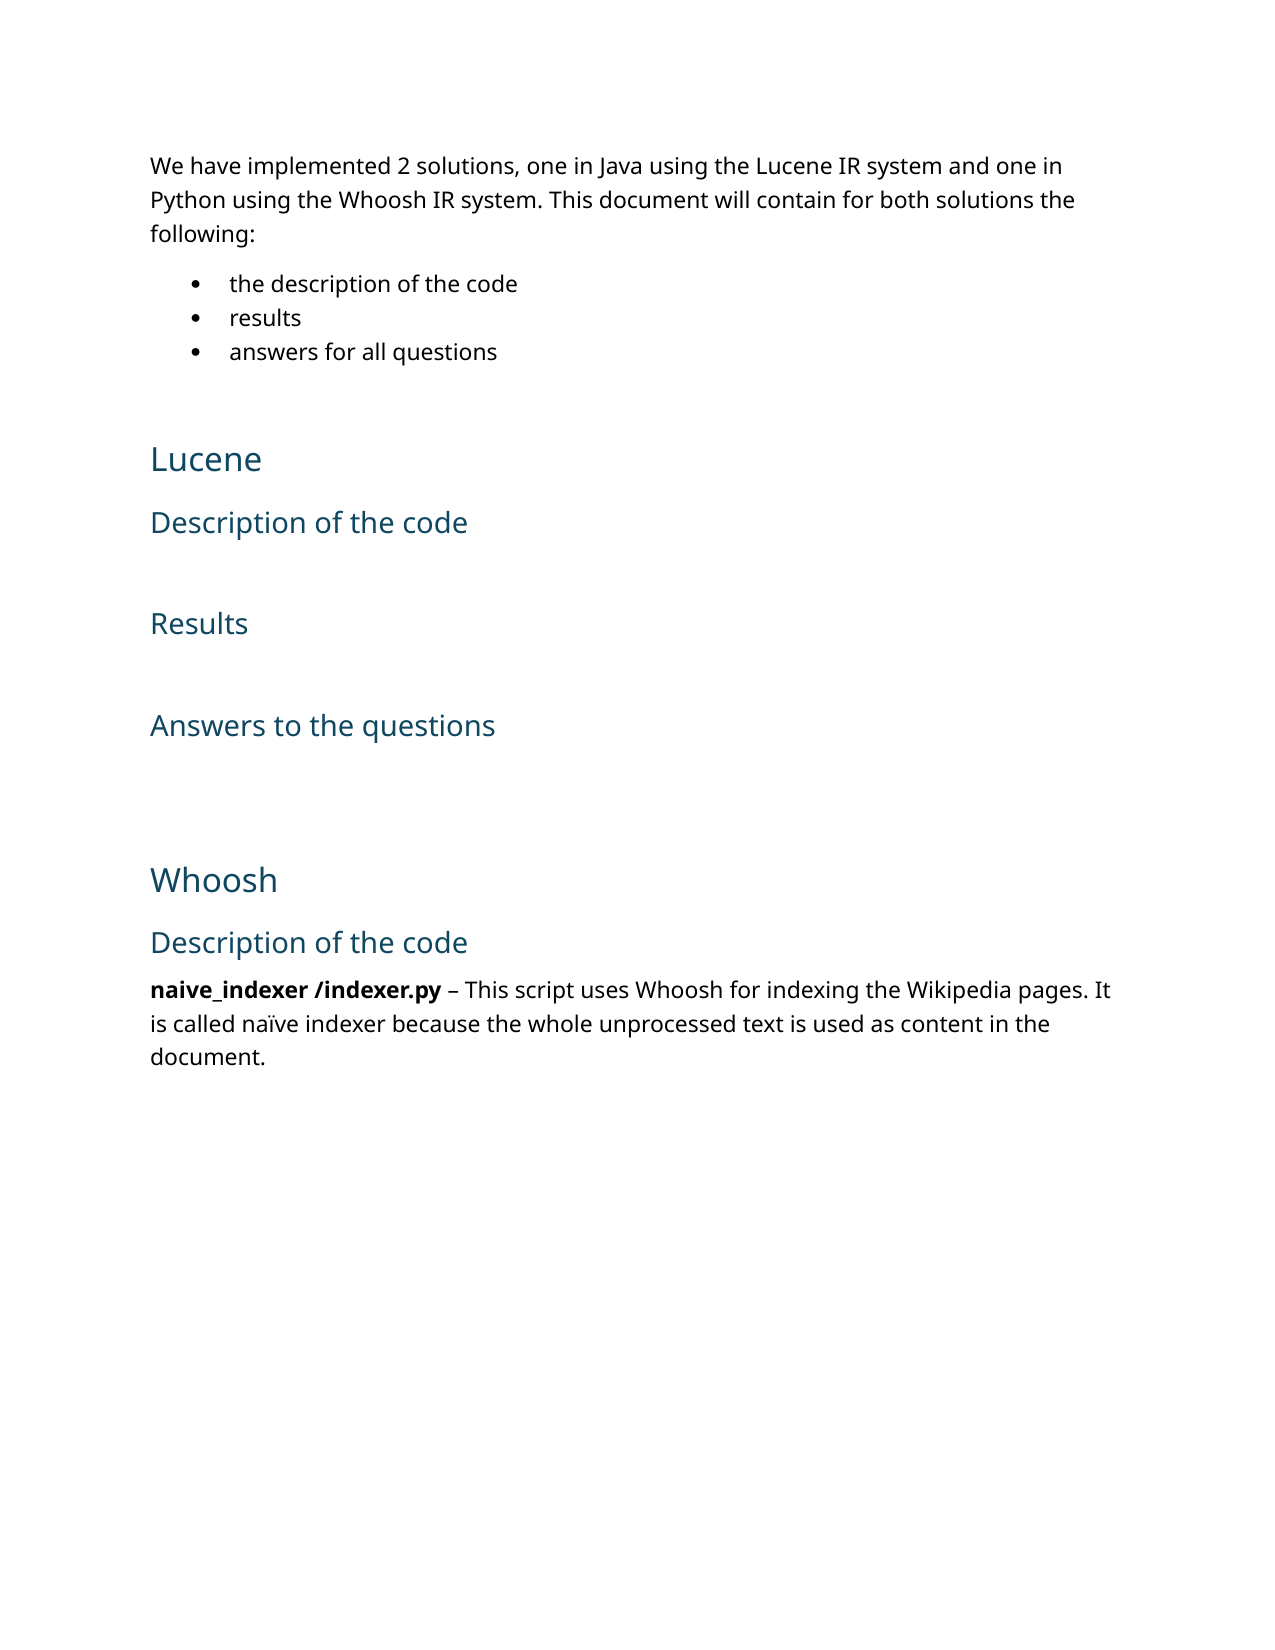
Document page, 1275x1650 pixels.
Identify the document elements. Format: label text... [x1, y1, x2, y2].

subtitle Results [150, 603, 1125, 643]
subtitle Answers to the questions [150, 705, 1125, 745]
subtitle Description of the code [150, 502, 1125, 542]
subtitle Whoosh [150, 857, 1125, 902]
list the description of the code [192, 268, 1125, 299]
text naive_indexer /indexer.py – This script uses Whoosh for indexing the Wikipedia pages. It is called naïve indexer because the whole unprocessed text is used as content in the document. Here it can be seen that each Wikipedia page appears as a separate document in the index. The extract_pages function (found in the same script) take [150, 974, 1125, 1072]
list results [192, 302, 1125, 333]
list answers for all questions [192, 335, 1125, 367]
subtitle Lucene [150, 436, 1125, 482]
subtitle Description of the code [150, 923, 1125, 962]
text We have implemented 2 solutions, one in Java using the Lucene IR system and one in Python using the Whoosh IR system. This document will contain for both solutions the following: [150, 150, 1125, 249]
